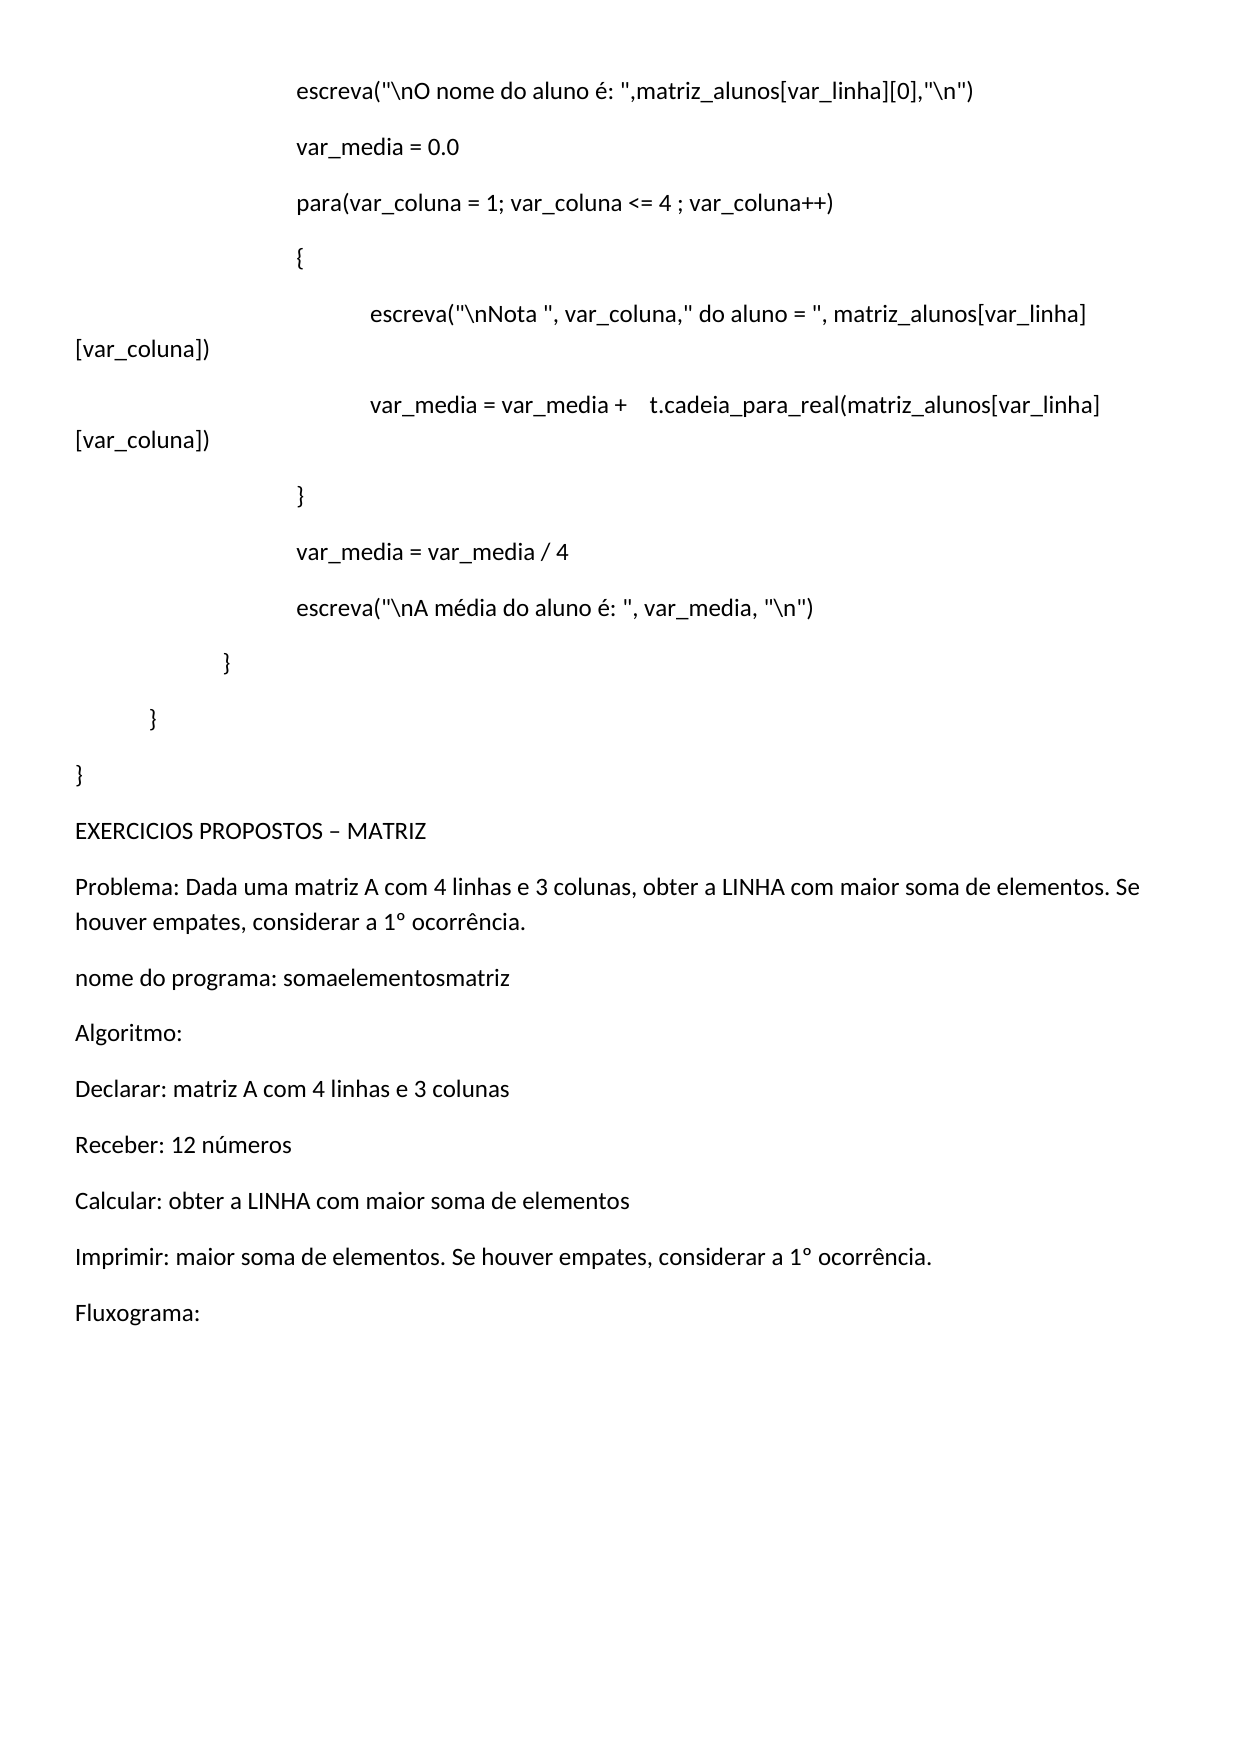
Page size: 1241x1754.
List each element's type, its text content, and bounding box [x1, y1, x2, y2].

text } [75, 647, 1165, 678]
text Declarar: matriz A com 4 linhas e 3 colunas [75, 1073, 1165, 1104]
text Calcular: obter a LINHA com maior soma de elementos [75, 1185, 1165, 1216]
text nome do programa: somaelementosmatriz [75, 962, 1165, 992]
text escreva("\nA média do aluno é: ", var_media, "\n") [75, 592, 1165, 622]
text escreva("\nNota ", var_coluna," do aluno = ", matriz_alunos[var_linha][var_coluna]) [75, 298, 1165, 364]
text EXERCICIOS PROPOSTOS – MATRIZ [75, 815, 1165, 846]
text } [75, 703, 1165, 734]
text } [75, 480, 1165, 511]
text Imprimir: maior soma de elementos. Se houver empates, considerar a 1º ocorrência. [75, 1241, 1165, 1271]
text var_media = var_media / 4 [75, 536, 1165, 566]
text Fluxograma: [75, 1297, 1165, 1327]
text var_media = 0.0 [75, 131, 1165, 161]
text para(var_coluna = 1; var_coluna <= 4 ; var_coluna++) [75, 187, 1165, 217]
text Receber: 12 números [75, 1129, 1165, 1160]
text } [75, 759, 1165, 790]
text { [75, 242, 1165, 273]
text escreva("\nO nome do aluno é: ",matriz_alunos[var_linha][0],"\n") [75, 75, 1165, 106]
text Algoritmo: [75, 1017, 1165, 1048]
text var_media = var_media + t.cadeia_para_real(matriz_alunos[var_linha][var_coluna]) [75, 389, 1165, 455]
text Problema: Dada uma matriz A com 4 linhas e 3 colunas, obter a LINHA com maior soma de elementos. Se houver empates, considerar a 1º ocorrência. [75, 871, 1165, 936]
